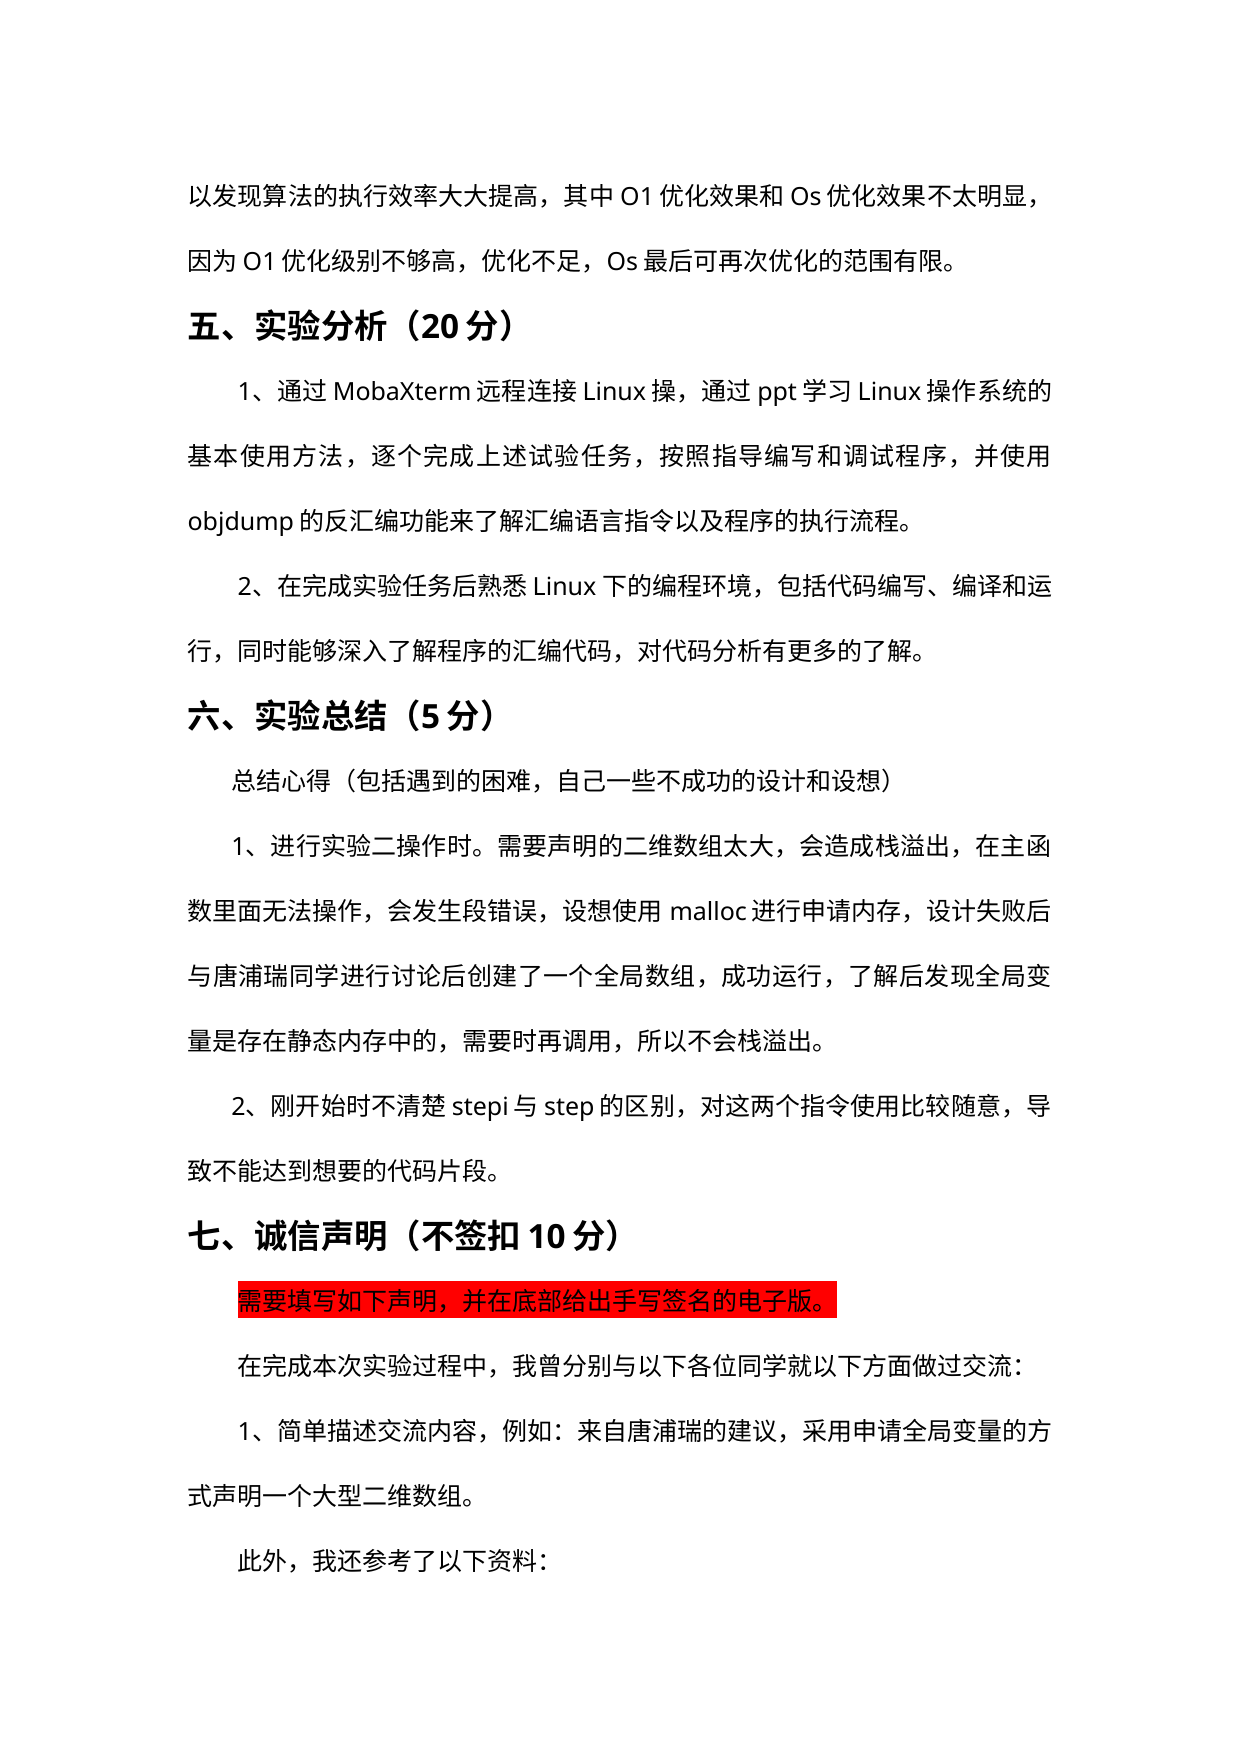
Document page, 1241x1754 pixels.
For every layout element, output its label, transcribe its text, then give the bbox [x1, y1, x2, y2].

text 五、实验分析（20分） [187, 292, 1053, 357]
text 总结心得（包括遇到的困难，自己一些不成功的设计和设想） [187, 747, 1053, 812]
text 此外，我还参考了以下资料： [187, 1527, 1053, 1592]
text 七、诚信声明（不签扣10分） [187, 1202, 1053, 1267]
text 1、简单描述交流内容，例如：来自唐浦瑞的建议，采用申请全局变量的方式声明一个大型二维数组。 [187, 1397, 1053, 1527]
list 刚开始时不清楚stepi与step的区别，对这两个指令使用比较随意，导致不能达到想要的代码片段。 [187, 1072, 1053, 1202]
list 进行实验二操作时。需要声明的二维数组太大，会造成栈溢出，在主函数里面无法操作，会发生段错误，设想使用malloc进行申请内存，设计失败后与唐浦瑞同学进行讨论后创建了一个全局数组，成功运行，了解后发现全局变量是存在静态内存中的，需要时再调用，所以不会栈溢出。 [187, 812, 1053, 1072]
text 需要填写如下声明，并在底部给出手写签名的电子版。 [187, 1267, 1053, 1332]
text 六、实验总结（5分） [187, 682, 1053, 747]
text 在完成本次实验过程中，我曾分别与以下各位同学就以下方面做过交流： [187, 1332, 1053, 1397]
list 2、在完成实验任务后熟悉 Linux 下的编程环境，包括代码编写、编译和运行，同时能够深入了解程序的汇编代码，对代码分析有更多的了解。 [187, 552, 1053, 682]
list 1、通过MobaXterm远程连接Linux操，通过ppt学习Linux操作系统的基本使用方法，逐个完成上述试验任务，按照指导编写和调试程序，并使用objdump的反汇编功能来了解汇编语言指令以及程序的执行流程。 [187, 357, 1053, 552]
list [187, 162, 1053, 292]
